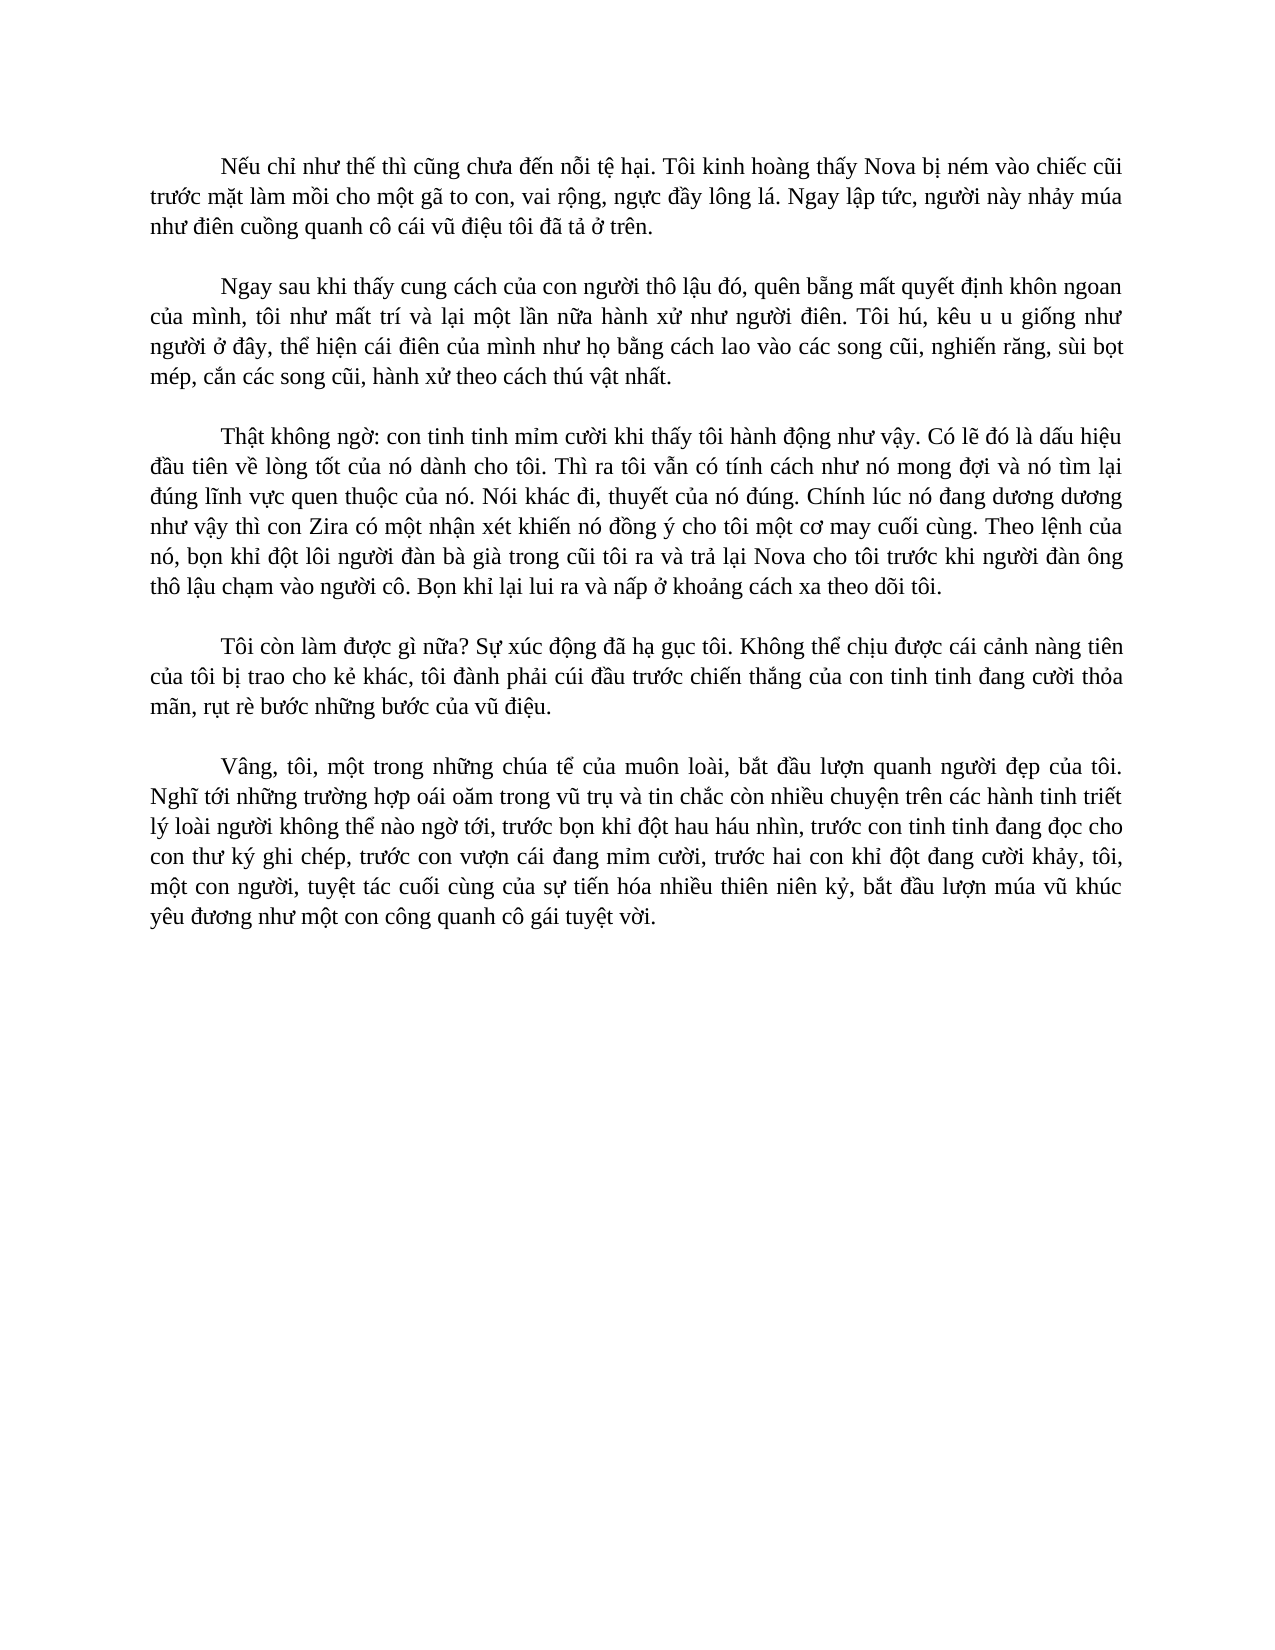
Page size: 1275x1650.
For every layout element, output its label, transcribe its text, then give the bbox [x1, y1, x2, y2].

text Ngay sau khi thấy cung cách của con người thô lậu đó, quên bẵng mất quyết định khôn ngoan của mình, tôi như mất trí và lại một lần nữa hành xử như người điên. Tôi hú, kêu u u giống như người ở đây, thể hiện cái điên của mình như họ bằng cách lao vào các song cũi, nghiến răng, sùi bọt mép, cắn các song cũi, hành xử theo cách thú vật nhất. [150, 270, 1125, 390]
text Vâng, tôi, một trong những chúa tể của muôn loài, bắt đầu lượn quanh người đẹp của tôi. Nghĩ tới những trường hợp oái oăm trong vũ trụ và tin chắc còn nhiều chuyện trên các hành tinh triết lý loài người không thể nào ngờ tới, trước bọn khỉ đột hau háu nhìn, trước con tinh tinh đang đọc cho con thư ký ghi chép, trước con vượn cái đang mỉm cười, trước hai con khỉ đột đang cười khảy, tôi, một con người, tuyệt tác cuối cùng của sự tiến hóa nhiều thiên niên kỷ, bắt đầu lượn múa vũ khúc yêu đương như một con công quanh cô gái tuyệt vời. [150, 750, 1125, 930]
text Thật không ngờ: con tinh tinh mỉm cười khi thấy tôi hành động như vậy. Có lẽ đó là dấu hiệu đầu tiên về lòng tốt của nó dành cho tôi. Thì ra tôi vẫn có tính cách như nó mong đợi và nó tìm lại đúng lĩnh vực quen thuộc của nó. Nói khác đi, thuyết của nó đúng. Chính lúc nó đang dương dương như vậy thì con Zira có một nhận xét khiến nó đồng ý cho tôi một cơ may cuối cùng. Theo lệnh của nó, bọn khỉ đột lôi người đàn bà già trong cũi tôi ra và trả lại Nova cho tôi trước khi người đàn ông thô lậu chạm vào người cô. Bọn khỉ lại lui ra và nấp ở khoảng cách xa theo dõi tôi. [150, 420, 1125, 600]
text Tôi còn làm được gì nữa? Sự xúc động đã hạ gục tôi. Không thể chịu được cái cảnh nàng tiên của tôi bị trao cho kẻ khác, tôi đành phải cúi đầu trước chiến thắng của con tinh tinh đang cười thỏa mãn, rụt rè bước những bước của vũ điệu. [150, 630, 1125, 720]
text Nếu chỉ như thế thì cũng chưa đến nỗi tệ hại. Tôi kinh hoàng thấy Nova bị ném vào chiếc cũi trước mặt làm mồi cho một gã to con, vai rộng, ngực đầy lông lá. Ngay lập tức, người này nhảy múa như điên cuồng quanh cô cái vũ điệu tôi đã tả ở trên. [150, 150, 1125, 240]
